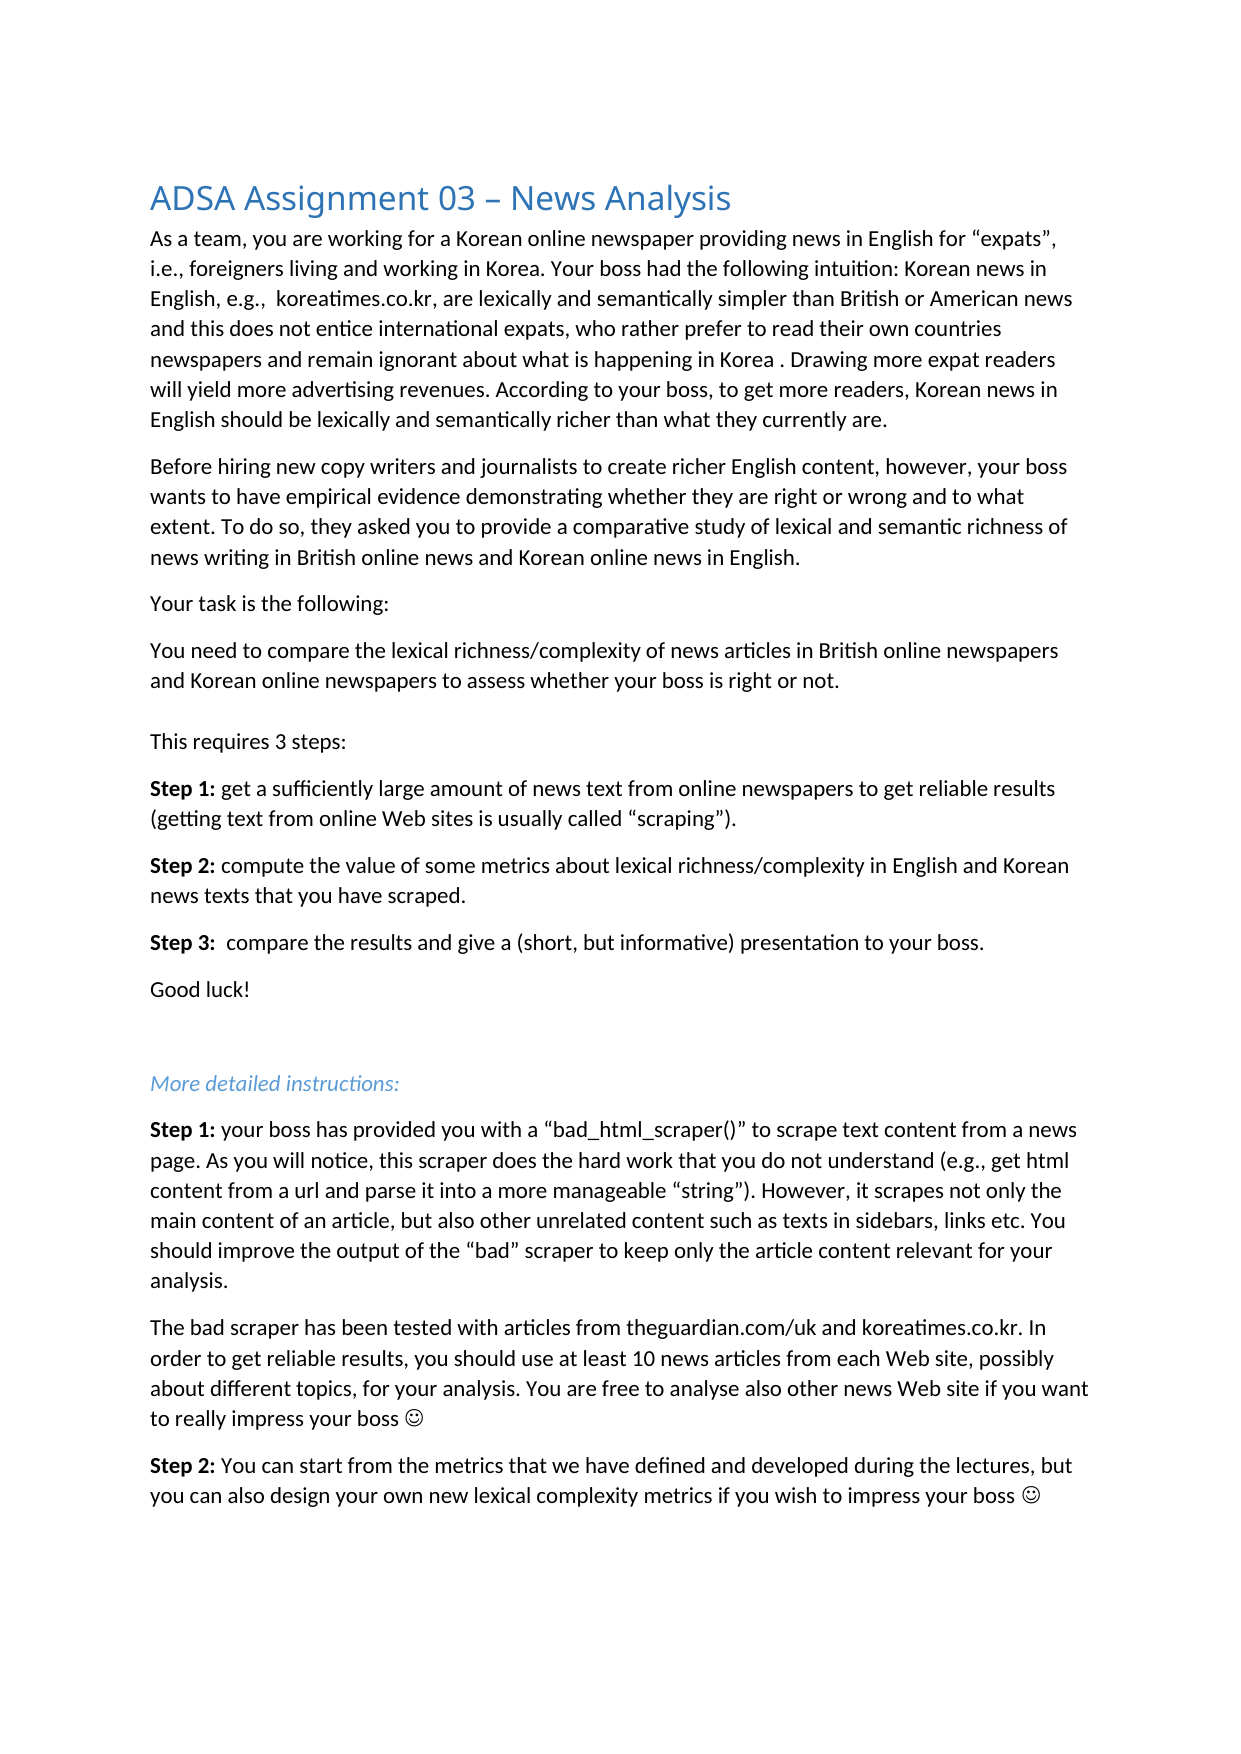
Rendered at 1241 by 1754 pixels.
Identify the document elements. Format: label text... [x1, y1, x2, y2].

text More detailed instructions: [150, 1069, 1090, 1097]
text Step 1: your boss has provided you with a “bad_html_scraper()” to scrape text content from a news page. As you will notice, this scraper does the hard work that you do not understand (e.g., get html content from a url and parse it into a more manageable “string”). However, it scrapes not only the main content of an article, but also other unrelated content such as texts in sidebars, links etc. You should improve the output of the “bad” scraper to keep only the article content relevant for your analysis. [150, 1116, 1090, 1295]
text You need to compare the lexical richness/complexity of news articles in British online newspapers and Korean online newspapers to assess whether your boss is right or not. This requires 3 steps: [150, 636, 1090, 755]
text Good luck! [150, 975, 1090, 1003]
text Step 1: get a sufficiently large amount of news text from online newspapers to get reliable results (getting text from online Web sites is usually called “scraping”). [150, 774, 1090, 832]
text The bad scraper has been tested with articles from theguardian.com/uk and koreatimes.co.kr. In order to get reliable results, you should use at least 10 news articles from each Web site, possibly about different topics, for your analysis. You are free to analyse also other news Web site if you want to really impress your boss [150, 1313, 1090, 1432]
text Your task is the following: [150, 589, 1090, 618]
text Step 2: compute the value of some metrics about lexical richness/complexity in English and Korean news texts that you have scraped. [150, 851, 1090, 909]
text Step 3: compare the results and give a (short, but informative) presentation to your boss. [150, 928, 1090, 956]
subtitle ADSA Assignment 03 – News Analysis [150, 175, 1090, 220]
text As a team, you are working for a Korean online newspaper providing news in English for “expats”, i.e., foreigners living and working in Korea. Your boss had the following intuition: Korean news in English, e.g., koreatimes.co.kr, are lexically and semantically simpler than British or American news and this does not entice international expats, who rather prefer to read their own countries newspapers and remain ignorant about what is happening in Korea . Drawing more expat readers will yield more advertising revenues. According to your boss, to get more readers, Korean news in English should be lexically and semantically richer than what they currently are. [150, 224, 1090, 433]
text Step 2: You can start from the metrics that we have defined and developed during the lectures, but you can also design your own new lexical complexity metrics if you wish to impress your boss [150, 1451, 1090, 1509]
text Before hiring new copy writers and journalists to create richer English content, however, your boss wants to have empirical evidence demonstrating whether they are right or wrong and to what extent. To do so, they asked you to provide a comparative study of lexical and semantic richness of news writing in British online news and Korean online news in English. [150, 452, 1090, 571]
